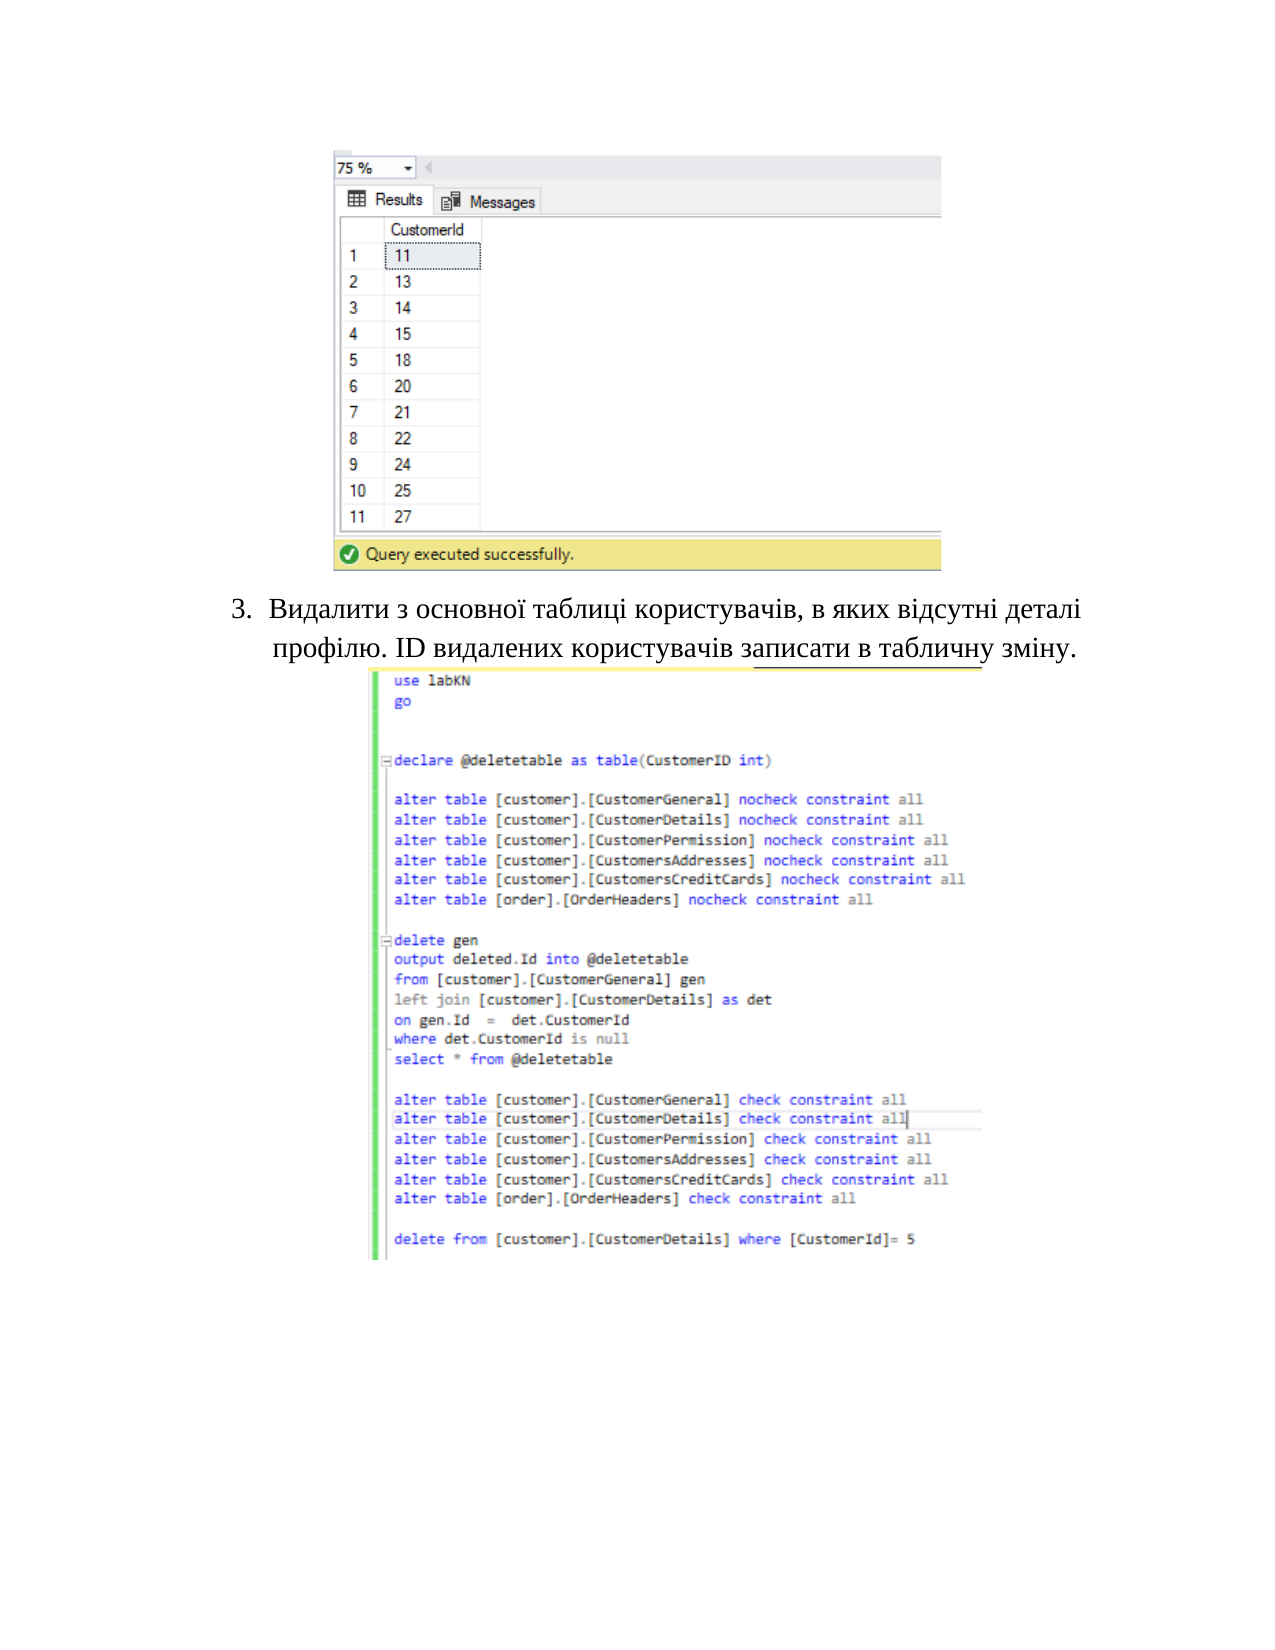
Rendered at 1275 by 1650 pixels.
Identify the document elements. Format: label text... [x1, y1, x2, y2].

picture [333, 150, 942, 571]
picture [367, 667, 983, 1260]
